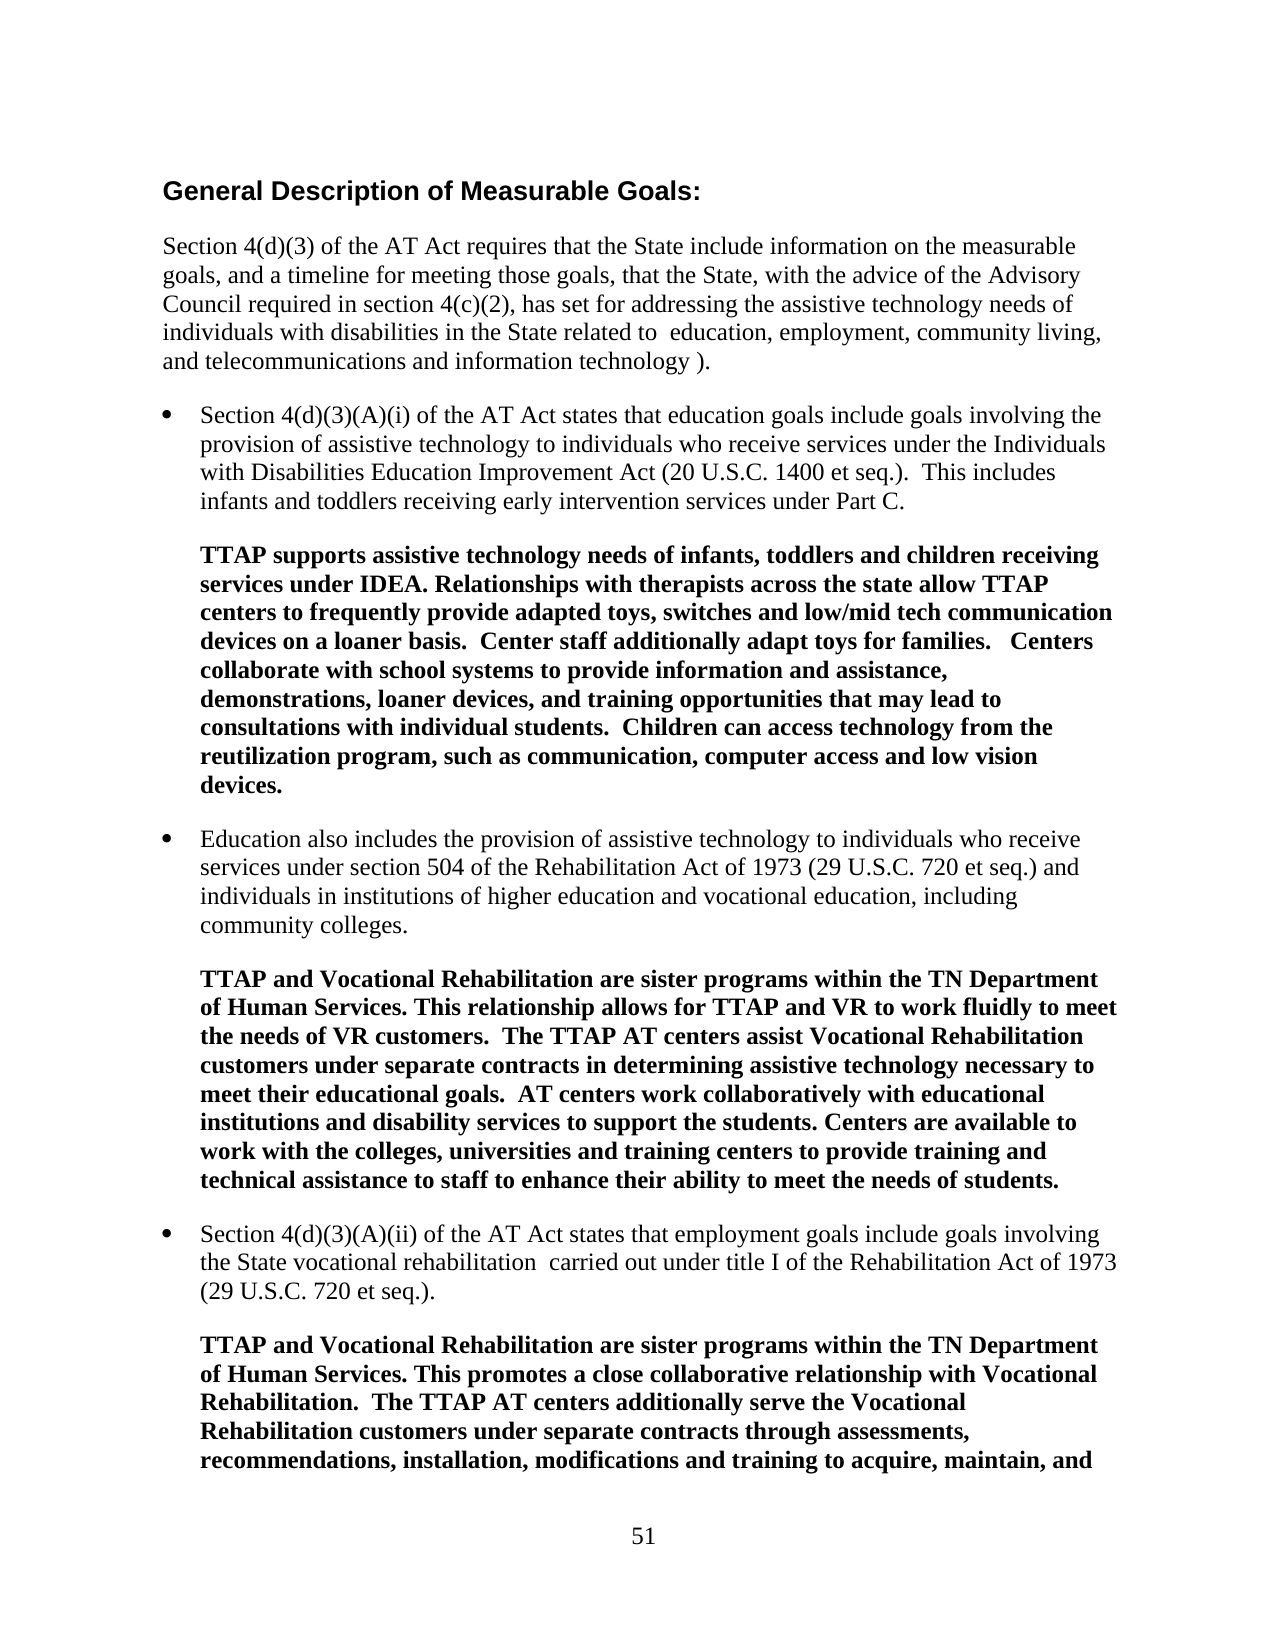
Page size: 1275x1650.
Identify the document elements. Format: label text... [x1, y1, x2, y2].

text TTAP and Vocational Rehabilitation are sister programs within the TN Department of Human Services. This relationship allows for TTAP and VR to work fluidly to meet the needs of VR customers. The TTAP AT centers assist Vocational Rehabilitation customers under separate contracts in determining assistive technology necessary to meet their educational goals. AT centers work collaboratively with educational institutions and disability services to support the students. Centers are available to work with the colleges, universities and training centers to provide training and technical assistance to staff to enhance their ability to meet the needs of students. [200, 964, 1125, 1194]
list Education also includes the provision of assistive technology to individuals who receive services under section 504 of the Rehabilitation Act of 1973 (29 U.S.C. 720 et seq.) and individuals in institutions of higher education and vocational education, including community colleges. [162, 824, 1125, 939]
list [200, 1330, 1125, 1474]
subtitle General Description of Measurable Goals: [162, 175, 1125, 206]
text TTAP supports assistive technology needs of infants, toddlers and children receiving services under IDEA. Relationships with therapists across the state allow TTAP centers to frequently provide adapted toys, switches and low/mid tech communication devices on a loaner basis. Center staff additionally adapt toys for families. Centers collaborate with school systems to provide information and assistance, demonstrations, loaner devices, and training opportunities that may lead to consultations with individual students. Children can access technology from the reutilization program, such as communication, computer access and low vision devices. [200, 540, 1125, 799]
text Section 4(d)(3) of the AT Act requires that the State include information on the measurable goals, and a timeline for meeting those goals, that the State, with the advice of the Advisory Council required in section 4(c)(2), has set for addressing the assistive technology needs of individuals with disabilities in the State related to education, employment, community living, and telecommunications and information technology ). [162, 231, 1125, 375]
list Section 4(d)(3)(A)(i) of the AT Act states that education goals include goals involving the provision of assistive technology to individuals who receive services under the Individuals with Disabilities Education Improvement Act (20 U.S.C. 1400 et seq.). This includes infants and toddlers receiving early intervention services under Part C. [162, 400, 1125, 515]
list Section 4(d)(3)(A)(ii) of the AT Act states that employment goals include goals involving the State vocational rehabilitation carried out under title I of the Rehabilitation Act of 1973 (29 U.S.C. 720 et seq.). [162, 1219, 1125, 1305]
